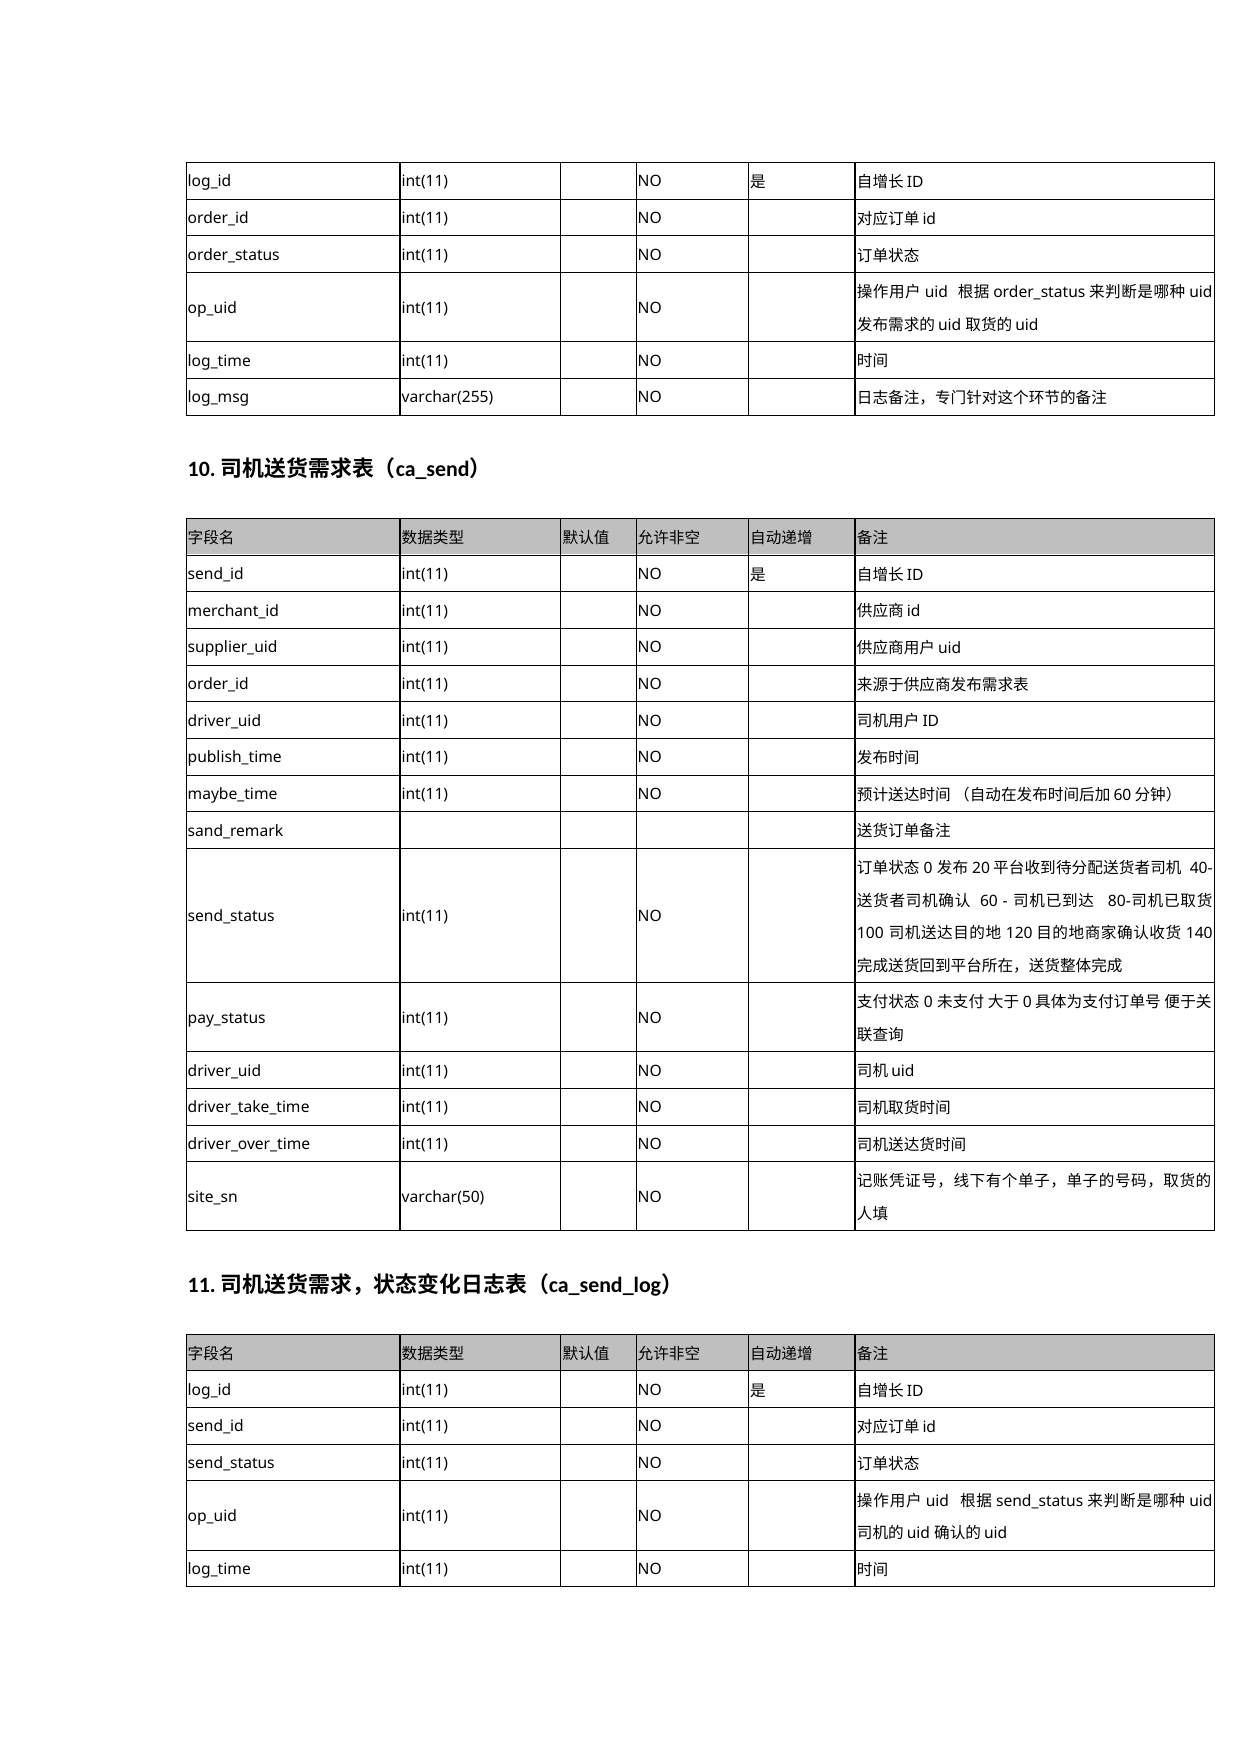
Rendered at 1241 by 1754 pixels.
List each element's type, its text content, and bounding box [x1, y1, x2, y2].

table_cell [749, 812, 854, 848]
table_cell 供应商用户uid [856, 629, 1214, 664]
table_cell NO [637, 666, 748, 701]
table_cell int(11) [401, 163, 560, 199]
table_cell [749, 1445, 854, 1480]
table_cell [561, 1371, 636, 1407]
table_cell int(11) [401, 629, 560, 664]
table_cell [749, 776, 854, 811]
table_cell int(11) [401, 273, 560, 341]
table_cell send_id [187, 556, 399, 591]
table_cell 自增长ID [856, 163, 1214, 199]
table_cell int(11) [401, 1126, 560, 1161]
table_cell [561, 556, 636, 591]
table_cell int(11) [401, 739, 560, 774]
table_header 默认值 [561, 1335, 636, 1370]
table_cell int(11) [401, 702, 560, 738]
table_cell order_id [187, 666, 399, 701]
table_cell 自增长ID [856, 1371, 1214, 1407]
table_cell int(11) [401, 1371, 560, 1407]
table_cell NO [637, 342, 748, 378]
table_cell [401, 812, 560, 848]
table_cell [561, 983, 636, 1051]
table_cell int(11) [401, 1408, 560, 1444]
table_cell log_id [187, 163, 399, 199]
table_header 自动递增 [749, 519, 854, 554]
table_cell [561, 163, 636, 199]
table_cell NO [637, 1371, 748, 1407]
subtitle 司机送货需求，状态变化日志表（ca_send_log） [187, 1267, 1053, 1299]
table_cell NO [637, 163, 748, 199]
table_cell 送货订单备注 [856, 812, 1214, 848]
table_cell int(11) [401, 1551, 560, 1586]
table_cell 支付状态 0 未支付 大于0具体为支付订单号 便于关联查询 [856, 983, 1214, 1051]
table_cell maybe_time [187, 776, 399, 811]
table_cell int(11) [401, 1052, 560, 1088]
table_cell [749, 273, 854, 341]
table_cell int(11) [401, 849, 560, 982]
table_cell NO [637, 200, 748, 235]
table_cell [749, 1052, 854, 1088]
table_cell [749, 1481, 854, 1549]
table_cell 对应订单id [856, 200, 1214, 235]
table_cell [749, 200, 854, 235]
table_cell NO [637, 629, 748, 664]
table_cell [749, 1408, 854, 1444]
table_cell int(11) [401, 200, 560, 235]
table_cell publish_time [187, 739, 399, 774]
table_header 字段名 [187, 519, 399, 554]
table_header 允许非空 [637, 519, 748, 554]
table_cell [561, 1052, 636, 1088]
table_cell 是 [749, 1371, 854, 1407]
table_cell 订单状态 0 发布 20平台收到待分配送货者司机 40-送货者司机确认 60 - 司机已到达 80-司机已取货 100 司机送达目的地 120目的地商家确认收货 140 完成送货回到平台所在，送货整体完成 [856, 849, 1214, 982]
table_cell 来源于供应商发布需求表 [856, 666, 1214, 701]
table_cell log_msg [187, 379, 399, 414]
table_cell NO [637, 983, 748, 1051]
table_header 数据类型 [401, 1335, 560, 1370]
table_cell [637, 812, 748, 848]
table_cell varchar(50) [401, 1162, 560, 1230]
table_cell op_uid [187, 273, 399, 341]
table_cell 发布时间 [856, 739, 1214, 774]
table_cell 司机送达货时间 [856, 1126, 1214, 1161]
table_cell NO [637, 273, 748, 341]
table_cell NO [637, 556, 748, 591]
table_cell driver_uid [187, 702, 399, 738]
table_cell 司机取货时间 [856, 1089, 1214, 1124]
table_cell 司机uid [856, 1052, 1214, 1088]
table_cell [561, 592, 636, 628]
table_cell [561, 739, 636, 774]
table_cell int(11) [401, 556, 560, 591]
table_cell [749, 1089, 854, 1124]
table_cell [561, 379, 636, 414]
table_cell int(11) [401, 236, 560, 272]
table_cell order_status [187, 236, 399, 272]
table_cell [749, 1162, 854, 1230]
table_cell NO [637, 379, 748, 414]
table_cell send_status [187, 1445, 399, 1480]
table_cell NO [637, 702, 748, 738]
table_cell [561, 1089, 636, 1124]
table_cell sand_remark [187, 812, 399, 848]
table_cell [561, 1126, 636, 1161]
table_cell [561, 666, 636, 701]
table_cell NO [637, 1481, 748, 1549]
table_cell [749, 666, 854, 701]
table_cell order_id [187, 200, 399, 235]
table_cell [749, 1551, 854, 1586]
table_header 备注 [856, 519, 1214, 554]
table_cell 时间 [856, 1551, 1214, 1586]
table_cell 是 [749, 556, 854, 591]
table_cell [561, 342, 636, 378]
table_cell [749, 702, 854, 738]
subtitle 司机送货需求表（ca_send） [187, 451, 1053, 483]
table_cell driver_take_time [187, 1089, 399, 1124]
table_cell [749, 739, 854, 774]
table_cell NO [637, 849, 748, 982]
table_cell 订单状态 [856, 236, 1214, 272]
table_cell [561, 1408, 636, 1444]
table_cell [749, 629, 854, 664]
table_cell [749, 236, 854, 272]
table_header 自动递增 [749, 1335, 854, 1370]
table_cell site_sn [187, 1162, 399, 1230]
table_cell [749, 379, 854, 414]
table_cell 操作用户uid 根据order_status来判断是哪种uid 发布需求的uid 取货的uid [856, 273, 1214, 341]
table_cell log_id [187, 1371, 399, 1407]
table_cell int(11) [401, 1481, 560, 1549]
table_cell NO [637, 1445, 748, 1480]
table_header 备注 [856, 1335, 1214, 1370]
table_cell [561, 1445, 636, 1480]
table_cell NO [637, 592, 748, 628]
table_cell 对应订单id [856, 1408, 1214, 1444]
table_cell pay_status [187, 983, 399, 1051]
table_cell int(11) [401, 776, 560, 811]
table_header 默认值 [561, 519, 636, 554]
table_cell varchar(255) [401, 379, 560, 414]
table_cell NO [637, 1052, 748, 1088]
table_cell 是 [749, 163, 854, 199]
table_cell NO [637, 776, 748, 811]
table_cell [561, 776, 636, 811]
table_cell NO [637, 1126, 748, 1161]
table_cell NO [637, 1551, 748, 1586]
table_cell int(11) [401, 983, 560, 1051]
table_cell [749, 983, 854, 1051]
table_header 数据类型 [401, 519, 560, 554]
table_cell [561, 273, 636, 341]
table_cell send_id [187, 1408, 399, 1444]
table_cell NO [637, 1089, 748, 1124]
table_cell int(11) [401, 1089, 560, 1124]
table_cell 记账凭证号，线下有个单子，单子的号码，取货的人填 [856, 1162, 1214, 1230]
table_cell int(11) [401, 342, 560, 378]
table_cell [561, 1162, 636, 1230]
table_cell driver_over_time [187, 1126, 399, 1161]
table_cell 供应商id [856, 592, 1214, 628]
table_cell NO [637, 1162, 748, 1230]
table_cell [561, 812, 636, 848]
table_cell op_uid [187, 1481, 399, 1549]
table_header 字段名 [187, 1335, 399, 1370]
table_cell 操作用户uid 根据send_status来判断是哪种uid 司机的uid 确认的uid [856, 1481, 1214, 1549]
table_cell [561, 1481, 636, 1549]
table_cell [749, 592, 854, 628]
table_cell [561, 236, 636, 272]
table_cell int(11) [401, 592, 560, 628]
table_cell supplier_uid [187, 629, 399, 664]
table_cell [561, 629, 636, 664]
table_cell int(11) [401, 666, 560, 701]
table_cell log_time [187, 342, 399, 378]
table_cell driver_uid [187, 1052, 399, 1088]
table_cell merchant_id [187, 592, 399, 628]
table_cell NO [637, 1408, 748, 1444]
table_cell 司机用户ID [856, 702, 1214, 738]
table_cell 预计送达时间 （自动在发布时间后加60分钟） [856, 776, 1214, 811]
table_cell 自增长ID [856, 556, 1214, 591]
table_cell [561, 1551, 636, 1586]
table_cell int(11) [401, 1445, 560, 1480]
table_cell NO [637, 236, 748, 272]
table_header 允许非空 [637, 1335, 748, 1370]
table_cell NO [637, 739, 748, 774]
table_cell log_time [187, 1551, 399, 1586]
table_cell [561, 702, 636, 738]
table_cell [749, 849, 854, 982]
table_cell [561, 849, 636, 982]
table_cell [749, 342, 854, 378]
table_cell 订单状态 [856, 1445, 1214, 1480]
table_cell send_status [187, 849, 399, 982]
table_cell 日志备注，专门针对这个环节的备注 [856, 379, 1214, 414]
table_cell 时间 [856, 342, 1214, 378]
table_cell [561, 200, 636, 235]
table_cell [749, 1126, 854, 1161]
